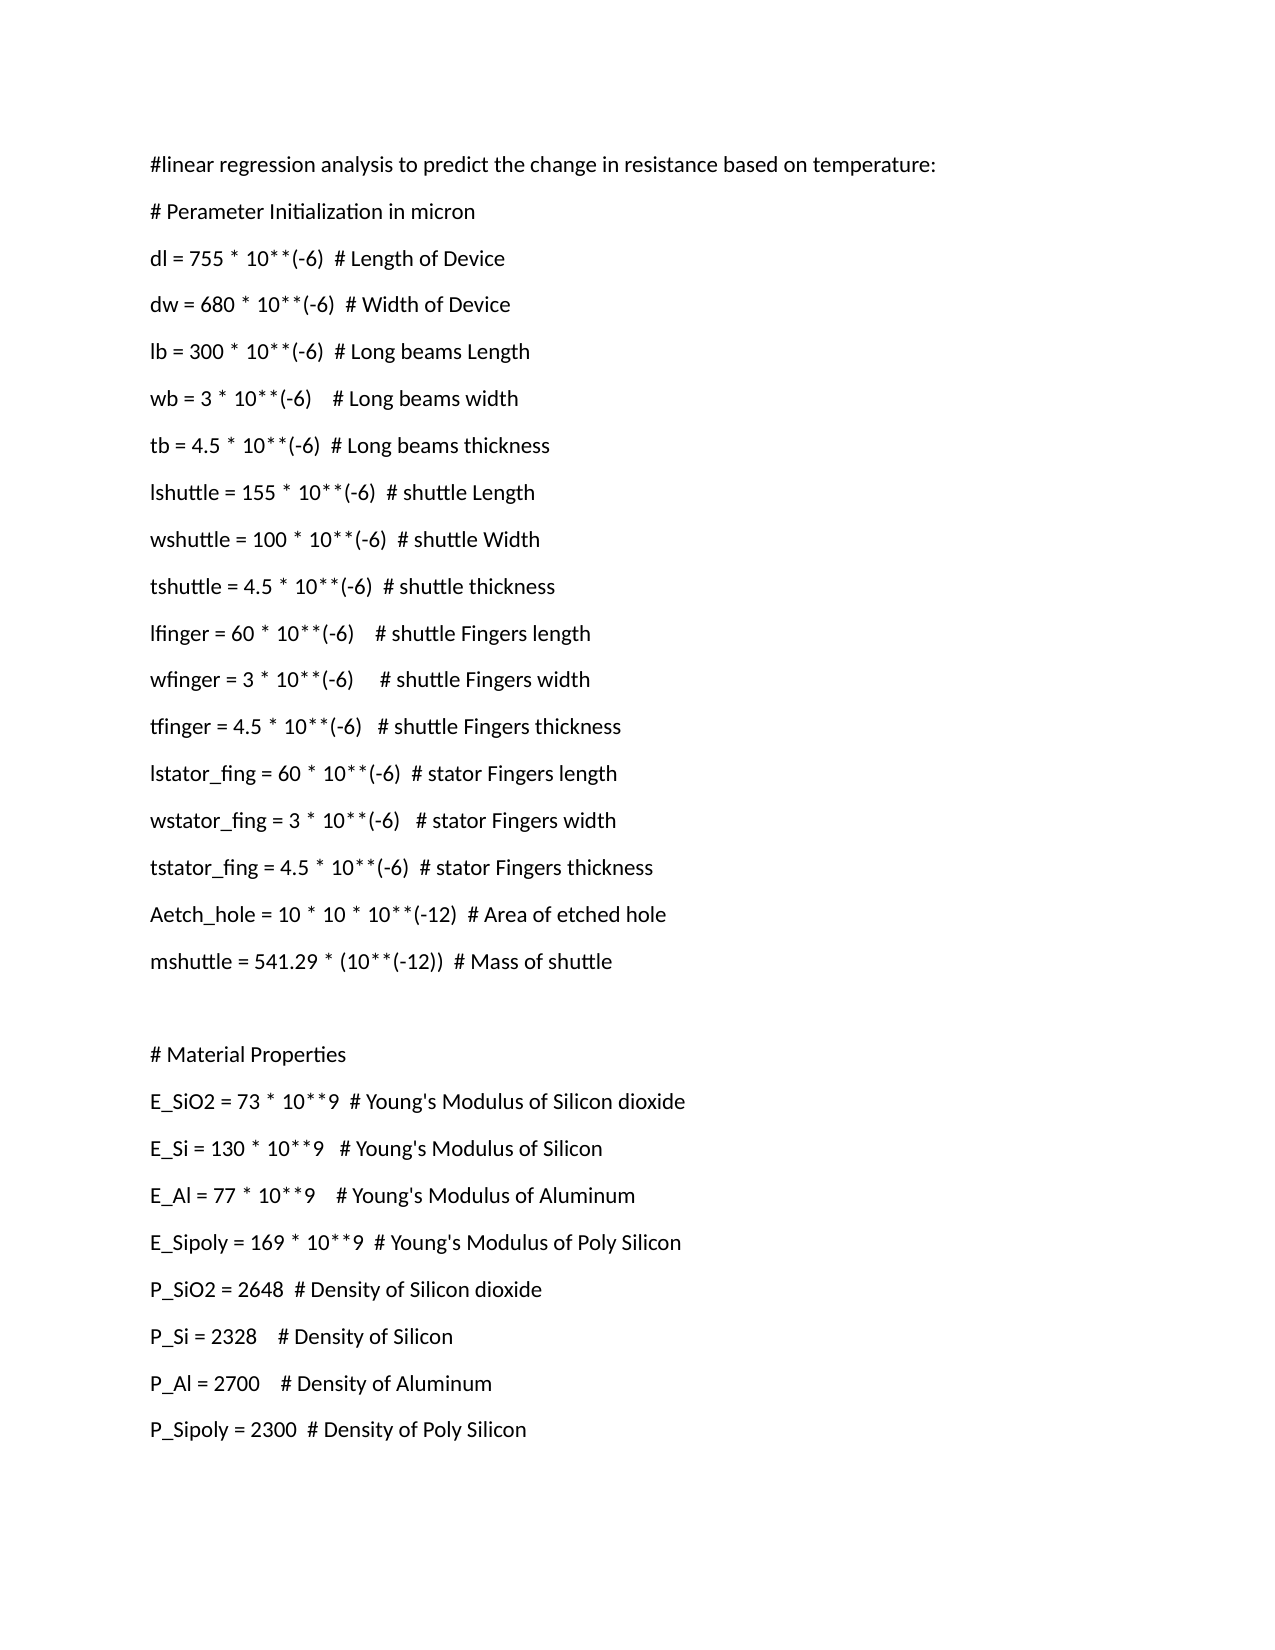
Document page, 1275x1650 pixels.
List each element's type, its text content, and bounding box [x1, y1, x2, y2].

text lfinger = 60 * 10**(-6) # shuttle Fingers length [150, 619, 1125, 647]
text Aetch_hole = 10 * 10 * 10**(-12) # Area of etched hole [150, 900, 1125, 928]
text lb = 300 * 10**(-6) # Long beams Length [150, 337, 1125, 366]
text tshuttle = 4.5 * 10**(-6) # shuttle thickness [150, 572, 1125, 600]
text E_Si = 130 * 10**9 # Young's Modulus of Silicon [150, 1134, 1125, 1162]
text wb = 3 * 10**(-6) # Long beams width [150, 384, 1125, 412]
text # Perameter Initialization in micron [150, 197, 1125, 225]
text wstator_fing = 3 * 10**(-6) # stator Fingers width [150, 806, 1125, 834]
text lshuttle = 155 * 10**(-6) # shuttle Length [150, 478, 1125, 506]
text P_SiO2 = 2648 # Density of Silicon dioxide [150, 1275, 1125, 1303]
text dl = 755 * 10**(-6) # Length of Device [150, 244, 1125, 272]
text P_Sipoly = 2300 # Density of Poly Silicon [150, 1416, 1125, 1444]
text P_Al = 2700 # Density of Aluminum [150, 1369, 1125, 1397]
text dw = 680 * 10**(-6) # Width of Device [150, 291, 1125, 319]
text E_SiO2 = 73 * 10**9 # Young's Modulus of Silicon dioxide [150, 1087, 1125, 1116]
text #linear regression analysis to predict the change in resistance based on temperature: [150, 150, 1125, 178]
text wshuttle = 100 * 10**(-6) # shuttle Width [150, 525, 1125, 553]
text lstator_fing = 60 * 10**(-6) # stator Fingers length [150, 759, 1125, 787]
text wfinger = 3 * 10**(-6) # shuttle Fingers width [150, 666, 1125, 694]
text tb = 4.5 * 10**(-6) # Long beams thickness [150, 431, 1125, 459]
text E_Al = 77 * 10**9 # Young's Modulus of Aluminum [150, 1181, 1125, 1209]
text mshuttle = 541.29 * (10**(-12)) # Mass of shuttle [150, 947, 1125, 975]
text P_Si = 2328 # Density of Silicon [150, 1322, 1125, 1350]
text E_Sipoly = 169 * 10**9 # Young's Modulus of Poly Silicon [150, 1228, 1125, 1256]
text tfinger = 4.5 * 10**(-6) # shuttle Fingers thickness [150, 712, 1125, 741]
text # Material Properties [150, 1041, 1125, 1069]
text tstator_fing = 4.5 * 10**(-6) # stator Fingers thickness [150, 853, 1125, 881]
